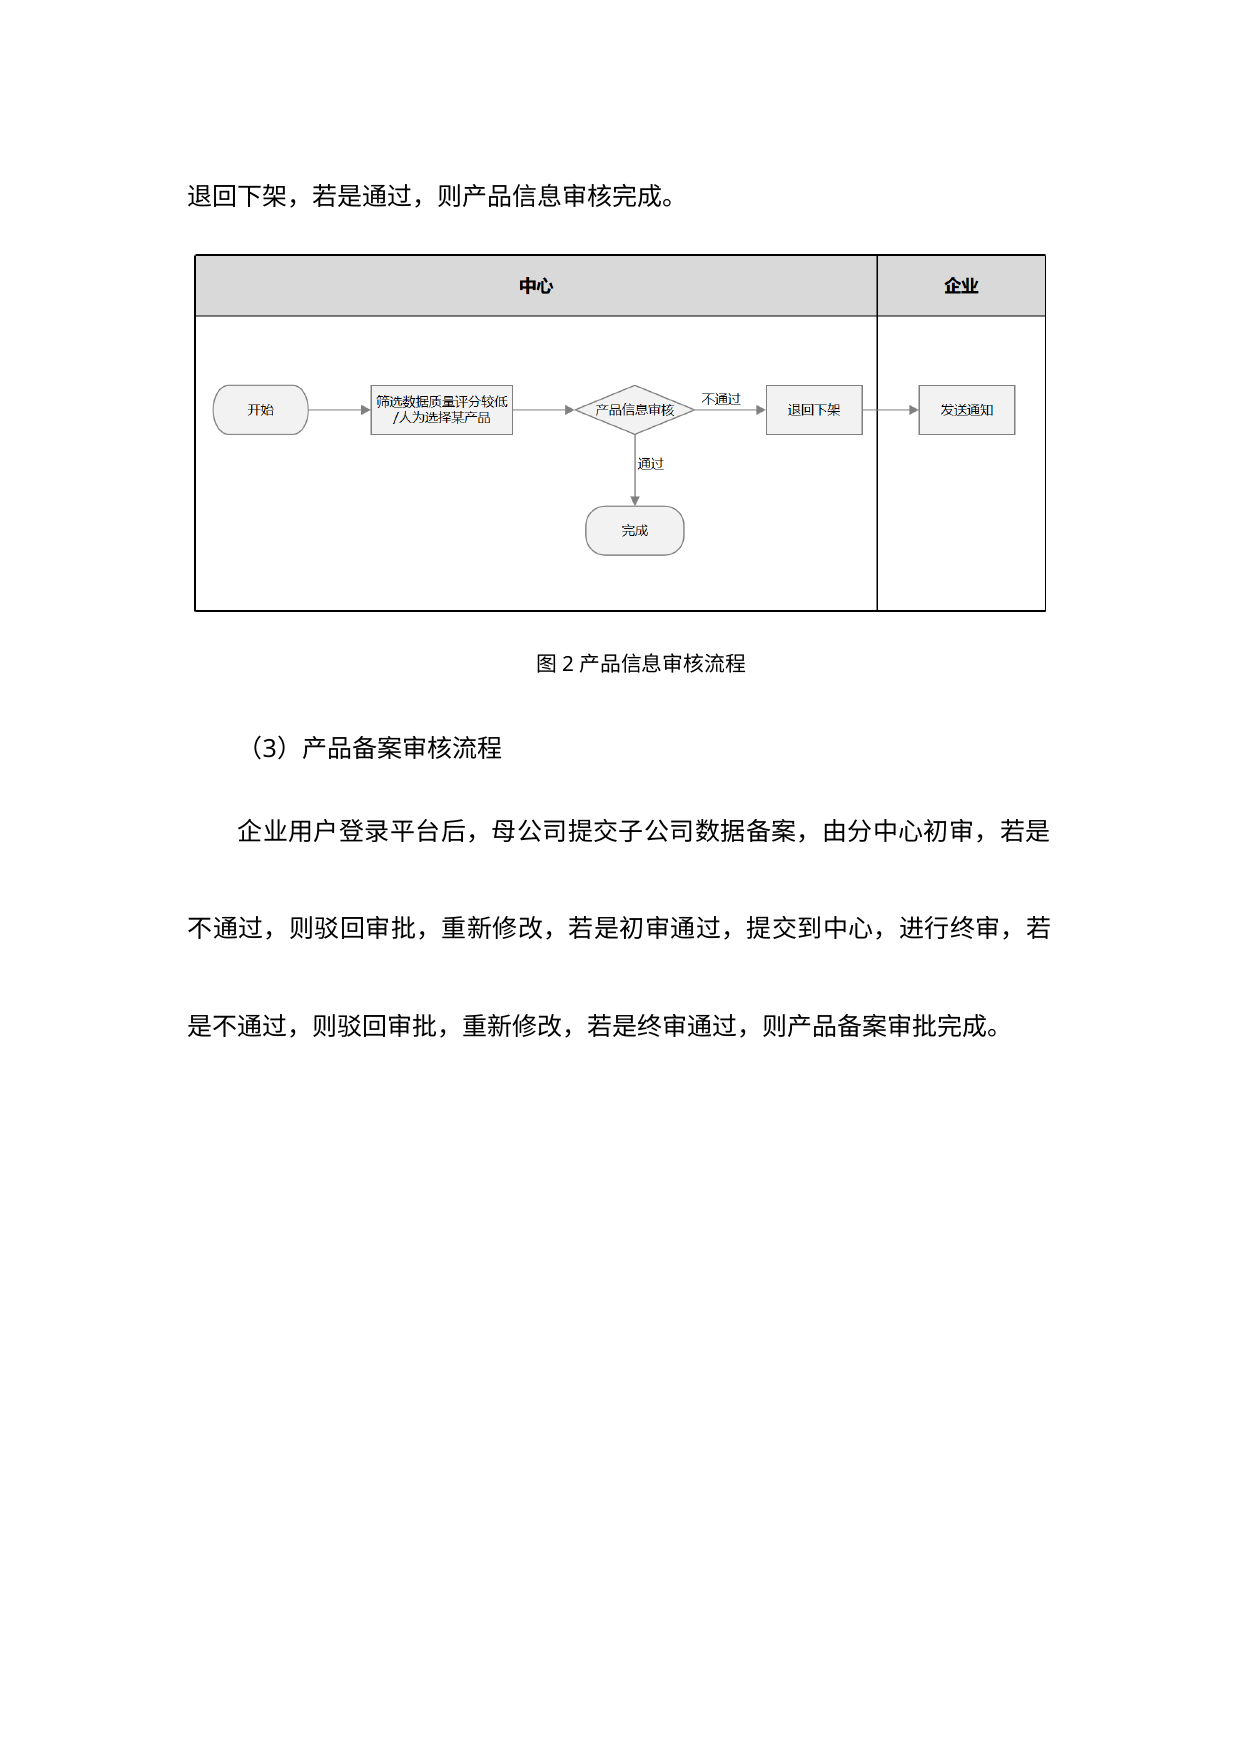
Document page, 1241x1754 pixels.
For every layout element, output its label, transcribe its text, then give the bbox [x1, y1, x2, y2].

text （3）产品备案审核流程 [187, 714, 1053, 779]
text 企业用户登录平台后，母公司提交子公司数据备案，由分中心初审，若是不通过，则驳回审批，重新修改，若是初审通过，提交到中心，进行终审，若是不通过，则驳回审批，重新修改，若是终审通过，则产品备案审批完成。 [187, 797, 1053, 1057]
text 图 2 产品信息审核流程 [187, 647, 1053, 679]
picture [187, 245, 1052, 620]
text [187, 162, 1053, 227]
